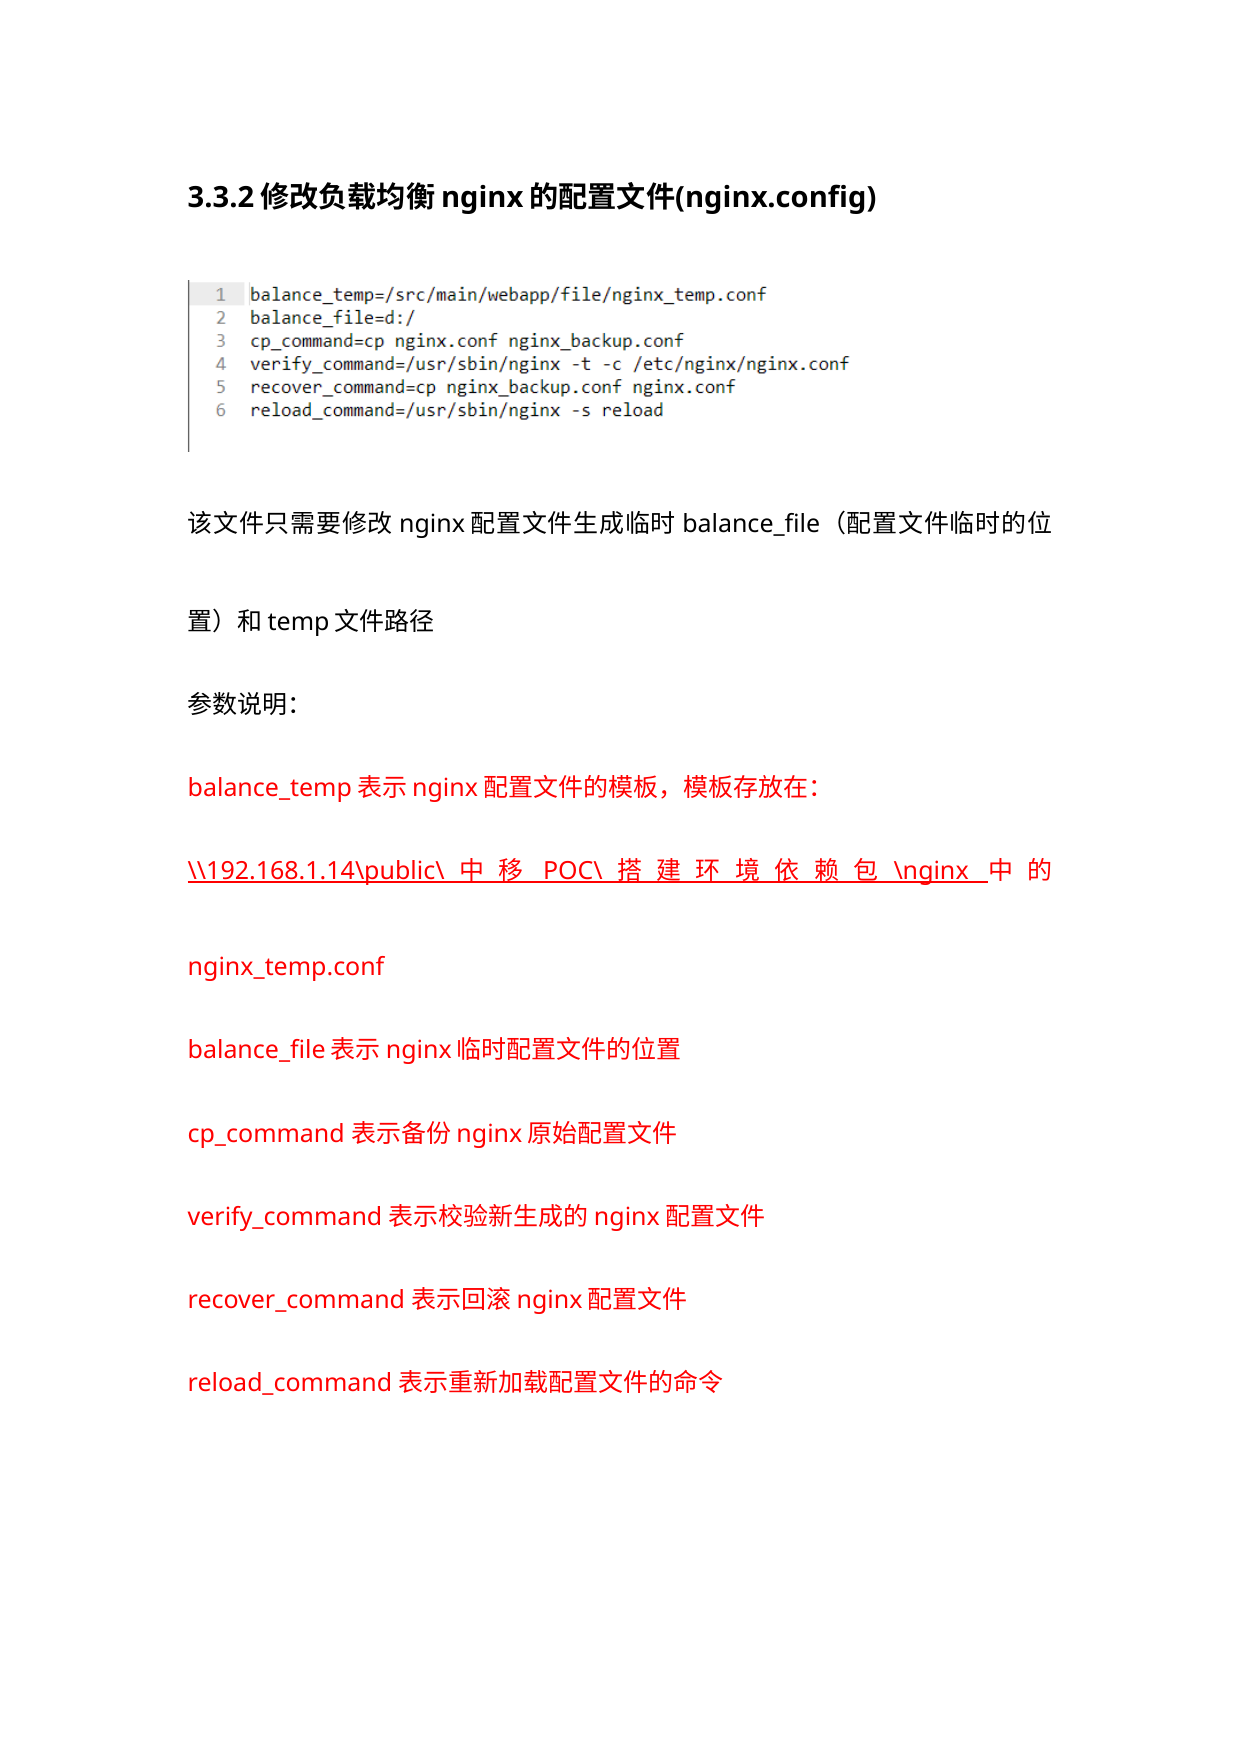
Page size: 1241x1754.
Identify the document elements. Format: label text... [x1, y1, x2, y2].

text balance_file表示nginx临时配置文件的位置 [187, 1016, 1053, 1081]
text \\192.168.1.14\public\中移POC\搭建环境依赖包\nginx中的nginx_temp.conf [187, 836, 1053, 998]
subtitle 3.3.2修改负载均衡nginx的配置文件(nginx.config) [187, 162, 1053, 227]
picture [187, 280, 1053, 452]
text cp_command 表示备份nginx原始配置文件 [187, 1099, 1053, 1164]
text balance_temp表示nginx配置文件的模板，模板存放在： [187, 753, 1053, 818]
text 参数说明： [187, 670, 1053, 735]
text verify_command 表示校验新生成的nginx配置文件 [187, 1182, 1053, 1247]
text 该文件只需要修改nginx配置文件生成临时balance_file（配置文件临时的位置）和temp文件路径 [187, 489, 1053, 652]
text recover_command 表示回滚nginx配置文件 [187, 1265, 1053, 1330]
text reload_command 表示重新加载配置文件的命令 [187, 1348, 1053, 1413]
